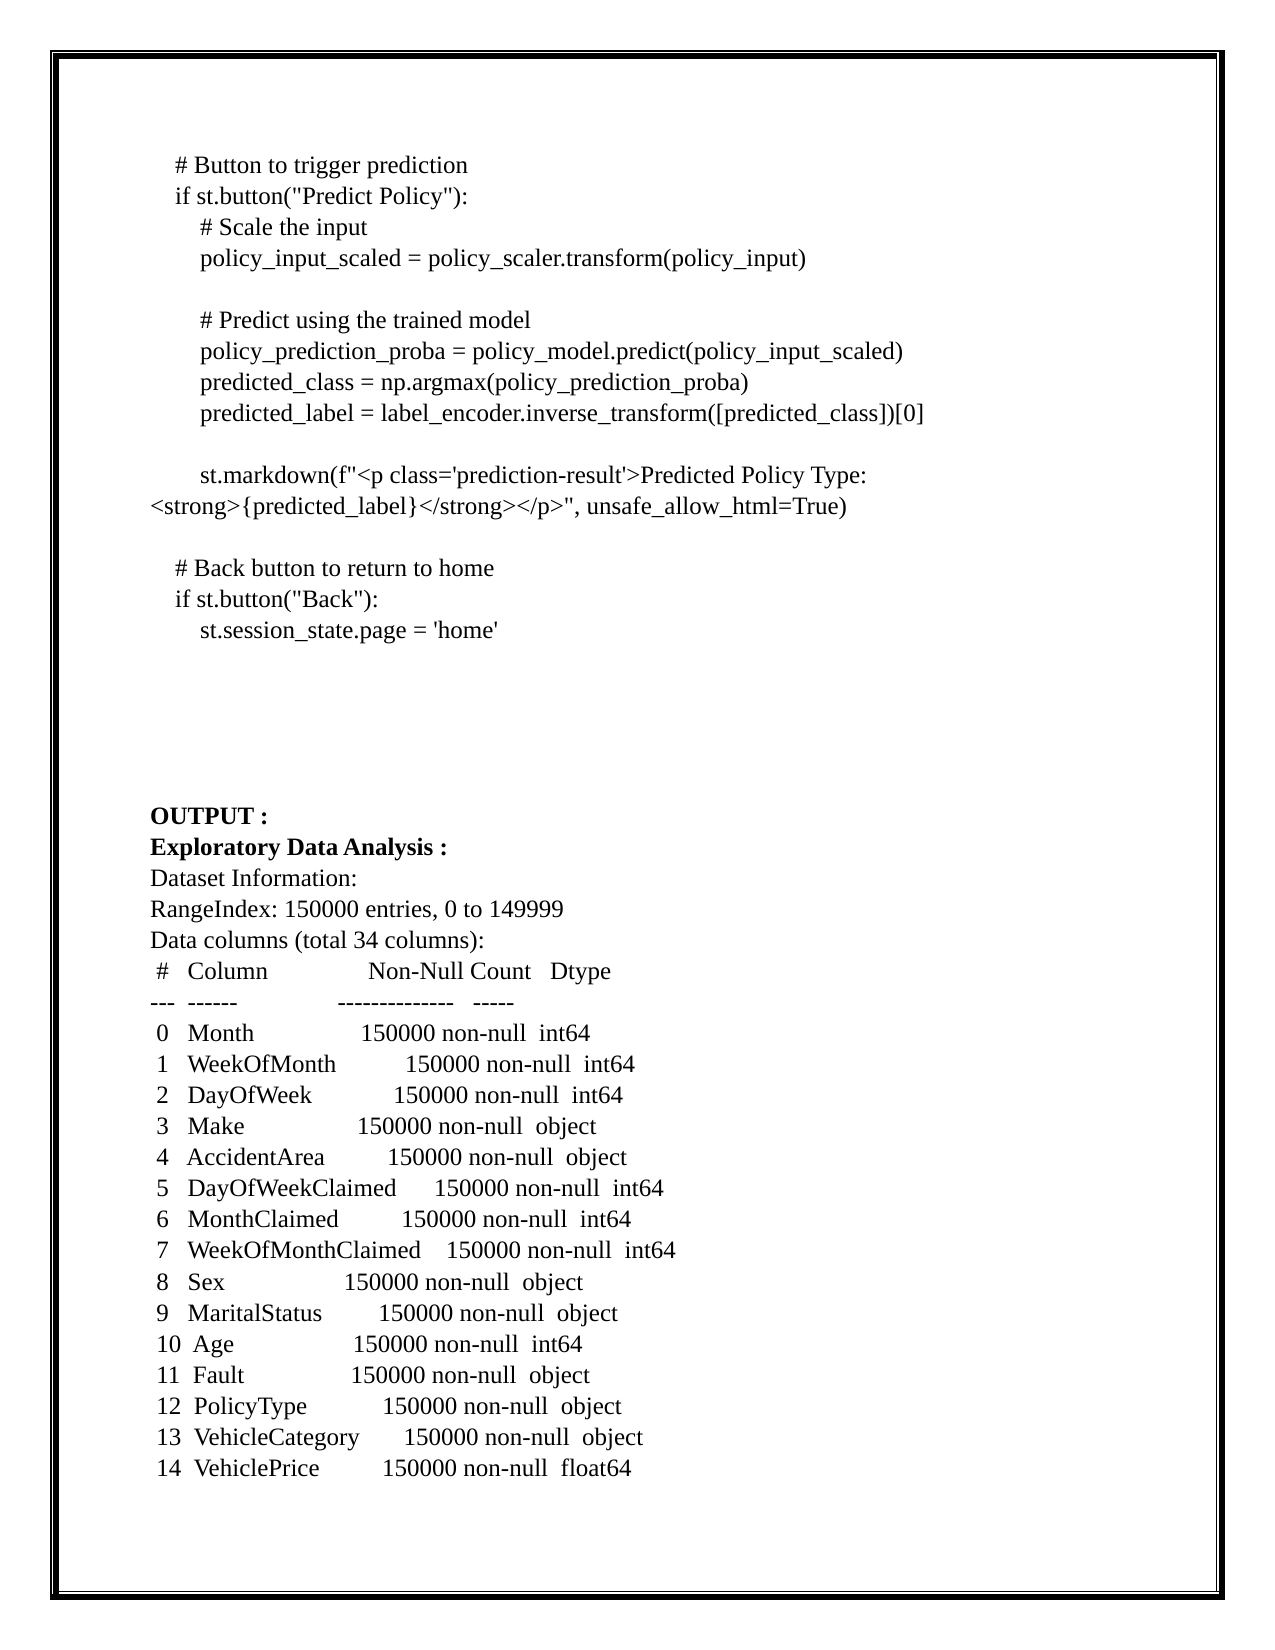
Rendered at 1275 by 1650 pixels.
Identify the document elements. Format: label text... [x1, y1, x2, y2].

text 9 MaritalStatus 150000 non-null object [150, 1298, 1125, 1326]
text 5 DayOfWeekClaimed 150000 non-null int64 [150, 1173, 1125, 1202]
text policy_input_scaled = policy_scaler.transform(policy_input) [150, 243, 1125, 272]
text Dataset Information: [150, 863, 1125, 892]
text 13 VehicleCategory 150000 non-null object [150, 1422, 1125, 1451]
text st.session_state.page = 'home' [150, 616, 1125, 644]
text 14 VehiclePrice 150000 non-null float64 [150, 1453, 1125, 1482]
text # Button to trigger prediction [150, 150, 1125, 179]
text RangeIndex: 150000 entries, 0 to 149999 [150, 894, 1125, 923]
text # Back button to return to home [150, 553, 1125, 582]
text # Column Non-Null Count Dtype [150, 956, 1125, 985]
text # Scale the input [150, 212, 1125, 241]
text 3 Make 150000 non-null object [150, 1111, 1125, 1140]
text 11 Fault 150000 non-null object [150, 1360, 1125, 1388]
text 1 WeekOfMonth 150000 non-null int64 [150, 1049, 1125, 1078]
text Exploratory Data Analysis : [150, 832, 1125, 861]
text st.markdown(f"<p class='prediction-result'>Predicted Policy Type: <strong>{predicted_label}</strong></p>", unsafe_allow_html=True) [150, 460, 1125, 520]
text predicted_class = np.argmax(policy_prediction_proba) [150, 367, 1125, 396]
text # Predict using the trained model [150, 305, 1125, 334]
text --- ------ -------------- ----- [150, 987, 1125, 1016]
text if st.button("Back"): [150, 584, 1125, 613]
text policy_prediction_proba = policy_model.predict(policy_input_scaled) [150, 336, 1125, 365]
text 6 MonthClaimed 150000 non-null int64 [150, 1204, 1125, 1233]
text 12 PolicyType 150000 non-null object [150, 1391, 1125, 1419]
text 4 AccidentArea 150000 non-null object [150, 1142, 1125, 1171]
text 10 Age 150000 non-null int64 [150, 1329, 1125, 1357]
text OUTPUT : [150, 801, 1125, 830]
text predicted_label = label_encoder.inverse_transform([predicted_class])[0] [150, 398, 1125, 427]
text 7 WeekOfMonthClaimed 150000 non-null int64 [150, 1236, 1125, 1264]
text if st.button("Predict Policy"): [150, 181, 1125, 210]
text Data columns (total 34 columns): [150, 925, 1125, 954]
text 0 Month 150000 non-null int64 [150, 1018, 1125, 1047]
text 2 DayOfWeek 150000 non-null int64 [150, 1080, 1125, 1109]
text 8 Sex 150000 non-null object [150, 1267, 1125, 1295]
